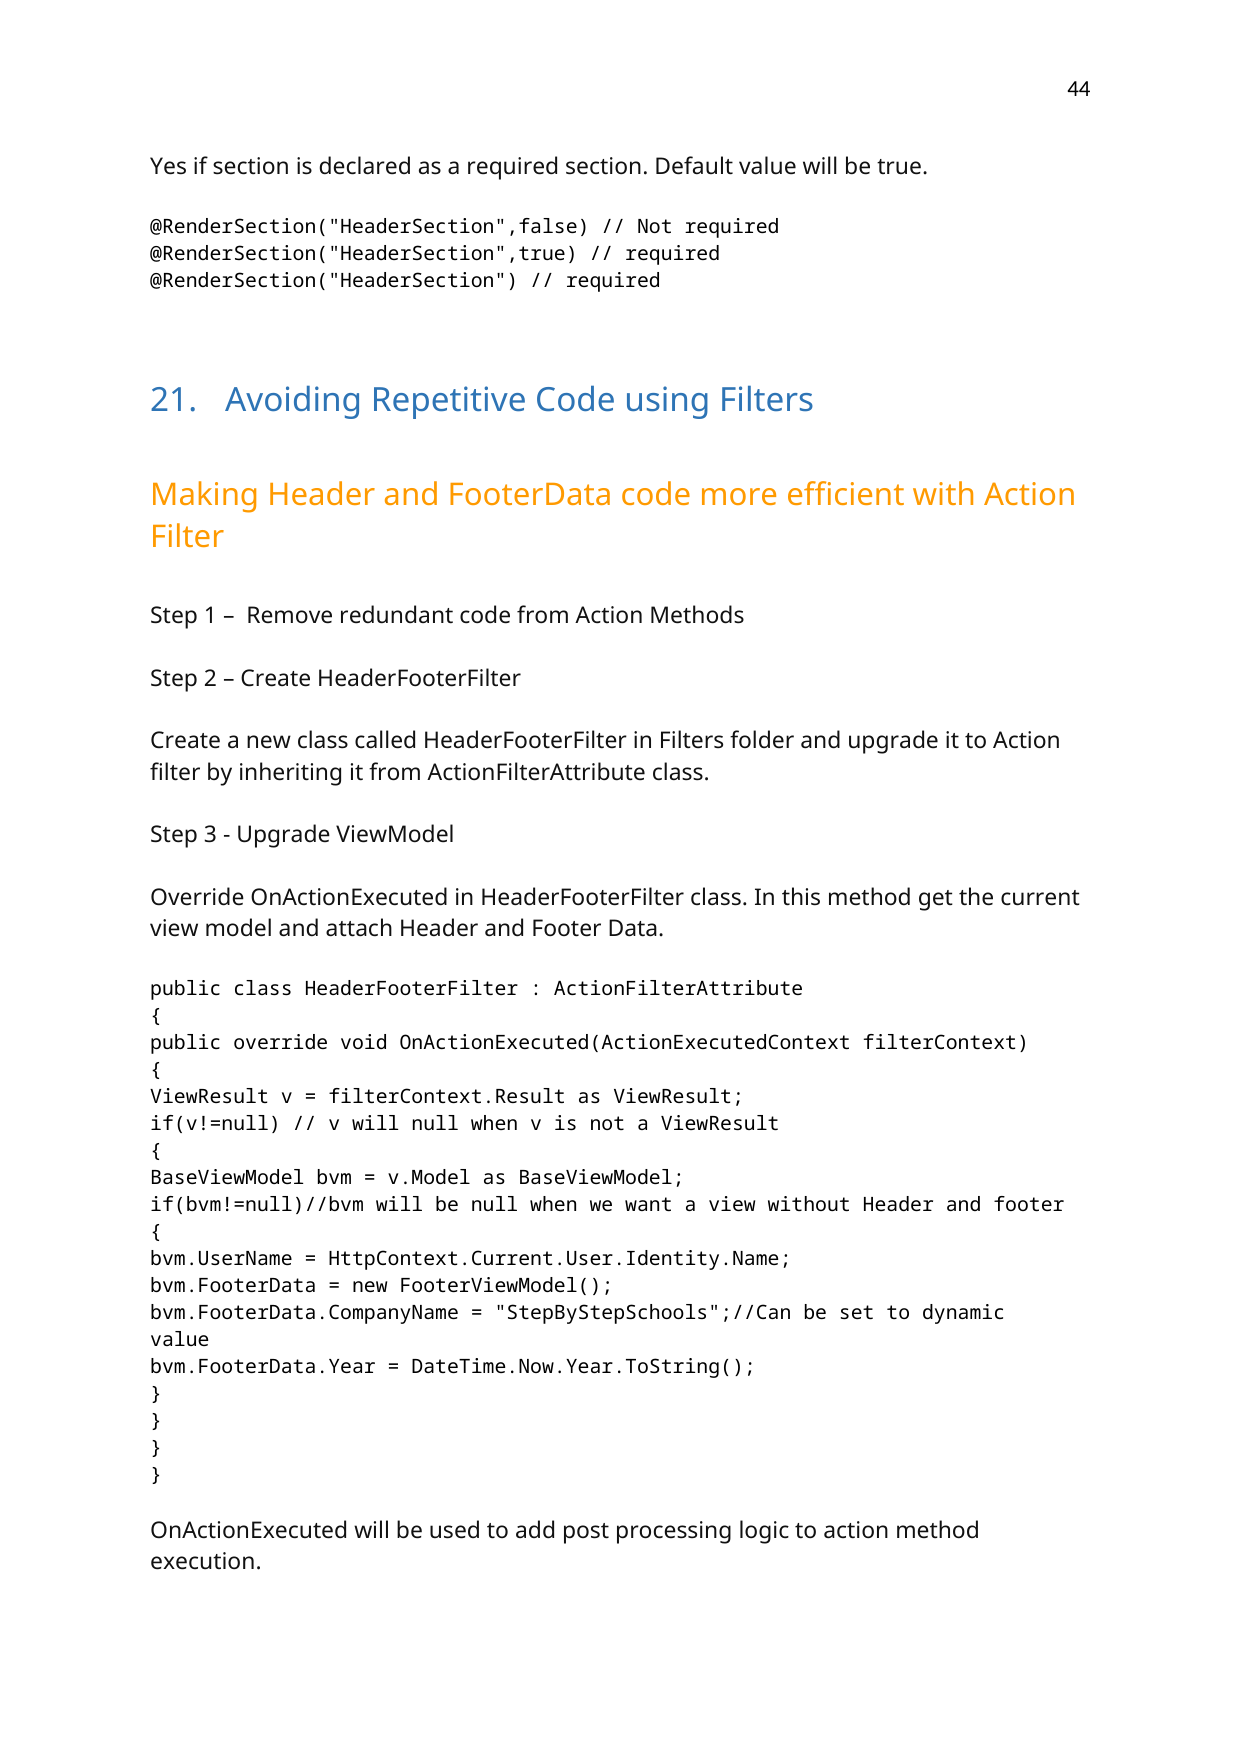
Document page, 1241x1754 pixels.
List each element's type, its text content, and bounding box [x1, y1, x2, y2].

text bvm.FooterData.Year = DateTime.Now.Year.ToString(); [150, 1352, 1090, 1379]
text Step 3 ‐ Upgrade ViewModel [150, 818, 1090, 849]
text { [150, 1136, 1090, 1163]
text Create a new class called HeaderFooterFilter in Filters folder and upgrade it to Action filter by inheriting it from ActionFilterAttribute class. [150, 724, 1090, 787]
text } [150, 1433, 1090, 1460]
text } [150, 1460, 1090, 1487]
text bvm.UserName = HttpContext.Current.User.Identity.Name; [150, 1244, 1090, 1271]
text Yes if section is declared as a required section. Default value will be true. [150, 150, 1090, 181]
text bvm.FooterData = new FooterViewModel(); [150, 1271, 1090, 1298]
subtitle Avoiding Repetitive Code using Filters [150, 376, 1090, 421]
text Making Header and FooterData code more efficient with Action Filter [150, 471, 1090, 557]
text @RenderSection("HeaderSection",false) // Not required [150, 212, 1090, 239]
text if(v!=null) // v will null when v is not a ViewResult [150, 1109, 1090, 1136]
text if(bvm!=null)//bvm will be null when we want a view without Header and footer [150, 1190, 1090, 1217]
text value [150, 1325, 1090, 1352]
text { [150, 1055, 1090, 1082]
text Override OnActionExecuted in HeaderFooterFilter class. In this method get the current view model and attach Header and Footer Data. [150, 881, 1090, 943]
text Step 2 – Create HeaderFooterFilter [150, 662, 1090, 693]
text { [150, 1001, 1090, 1028]
text BaseViewModel bvm = v.Model as BaseViewModel; [150, 1163, 1090, 1190]
text bvm.FooterData.CompanyName = "StepByStepSchools";//Can be set to dynamic [150, 1298, 1090, 1325]
text ViewResult v = filterContext.Result as ViewResult; [150, 1082, 1090, 1109]
text { [150, 1217, 1090, 1244]
text public class HeaderFooterFilter : ActionFilterAttribute [150, 974, 1090, 1001]
text Step 1 – Remove redundant code from Action Methods [150, 599, 1090, 631]
text } [150, 1406, 1090, 1433]
text } [150, 1379, 1090, 1406]
text OnActionExecuted will be used to add post processing logic to action method execution. [150, 1514, 1090, 1576]
text @RenderSection("HeaderSection",true) // required [150, 239, 1090, 266]
text @RenderSection("HeaderSection") // required [150, 266, 1090, 293]
text public override void OnActionExecuted(ActionExecutedContext filterContext) [150, 1028, 1090, 1055]
